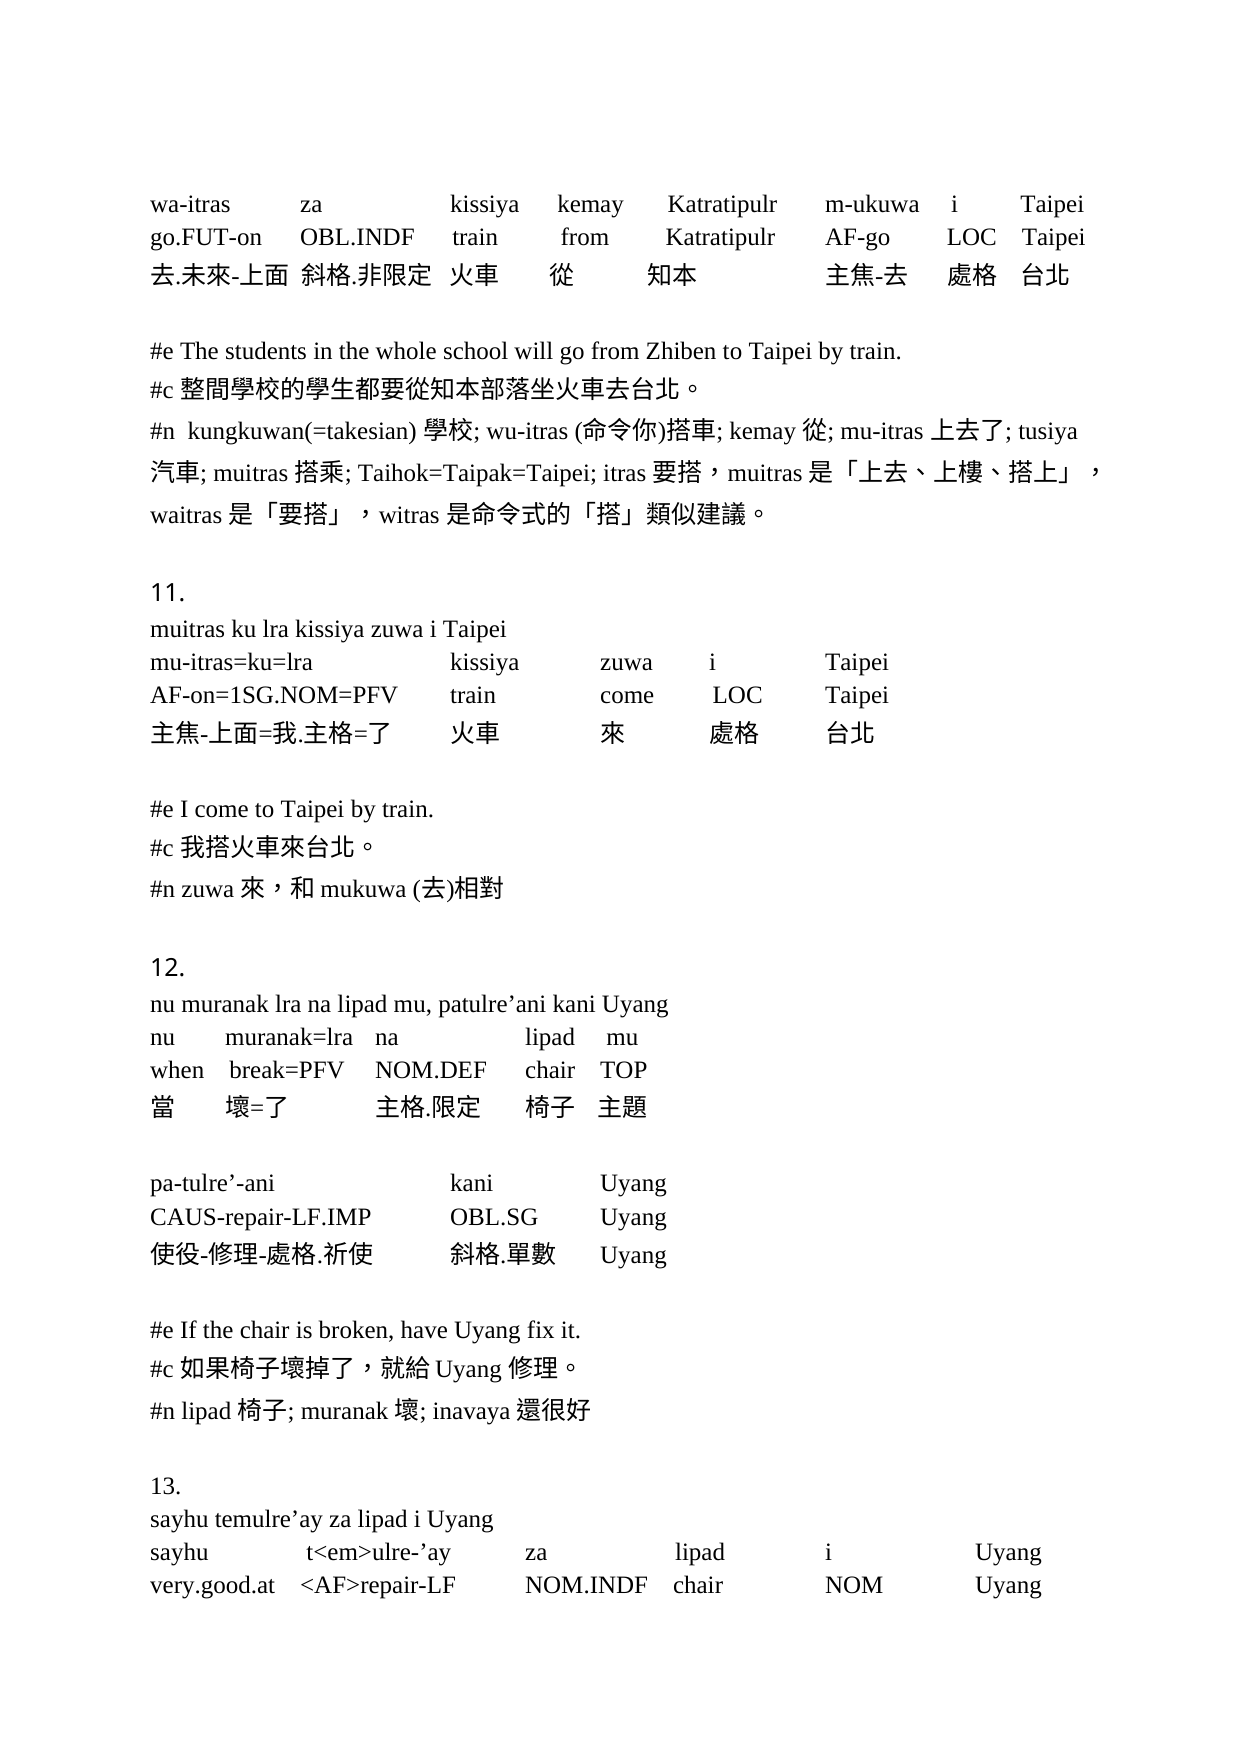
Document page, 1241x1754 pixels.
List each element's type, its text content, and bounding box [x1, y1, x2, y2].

text #c 我搭火車來台北。 [150, 827, 1090, 863]
text AF-on=1SG.NOM=PFV train come LOC Taipei [150, 680, 1090, 709]
text when break=PFV NOM.DEF chair TOP [150, 1055, 1090, 1083]
text 11. [150, 536, 1090, 609]
text nu muranak lra na lipad mu, patulre’ani kani Uyang [150, 989, 1090, 1017]
text #e The students in the whole school will go from Zhiben to Taipei by train. [150, 336, 1090, 365]
text #n kungkuwan(=takesian) 學校; wu-itras (命令你)搭車; kemay 從; mu-itras 上去了; tusiya 汽車; muitras 搭乘; Taihok=Taipak=Taipei; itras 要搭，muitras 是「上去、上樓、搭上」，waitras 是「要搭」，witras 是命令式的「搭」類似建議。 [150, 411, 1090, 530]
text sayhu t<em>ulre-’ay za lipad i Uyang [150, 1537, 1090, 1566]
text #e If the chair is broken, have Uyang fix it. [150, 1315, 1090, 1344]
text #c 整間學校的學生都要從知本部落坐火車去台北。 [150, 369, 1090, 405]
text #c 如果椅子壞掉了，就給Uyang 修理。 [150, 1348, 1090, 1385]
text muitras ku lra kissiya zuwa i Taipei [150, 614, 1090, 643]
text #n zuwa 來，和mukuwa (去)相對 [150, 869, 1090, 905]
text very.good.at <AF>repair-LF NOM.INDF chair NOM Uyang [150, 1570, 1090, 1599]
text 使役-修理-處格.祈使 斜格.單數 Uyang [150, 1234, 1090, 1271]
text pa-tulre’-ani kani Uyang [150, 1168, 1090, 1197]
text CAUS-repair-LF.IMP OBL.SG Uyang [150, 1202, 1090, 1230]
text #e I come to Taipei by train. [150, 794, 1090, 823]
text #n lipad 椅子; muranak 壞; inavaya 還很好 [150, 1390, 1090, 1426]
text wa-itras za kissiya kemay Katratipulr m-ukuwa i Taipei [150, 189, 1090, 218]
text 13. [150, 1471, 1090, 1500]
text 去.未來-上面 斜格.非限定 火車 從 知本 主焦-去 處格 台北 [150, 255, 1090, 291]
text 12. [150, 910, 1090, 983]
text 主焦-上面=我.主格=了 火車 來 處格 台北 [150, 713, 1090, 749]
text sayhu temulre’ay za lipad i Uyang [150, 1504, 1090, 1533]
text go.FUT-on OBL.INDF train from Katratipulr AF-go LOC Taipei [150, 222, 1090, 251]
text 當 壞=了 主格.限定 椅子 主題 [150, 1088, 1090, 1124]
text mu-itras=ku=lra kissiya zuwa i Taipei [150, 647, 1090, 676]
text nu muranak=lra na lipad mu [150, 1022, 1090, 1050]
